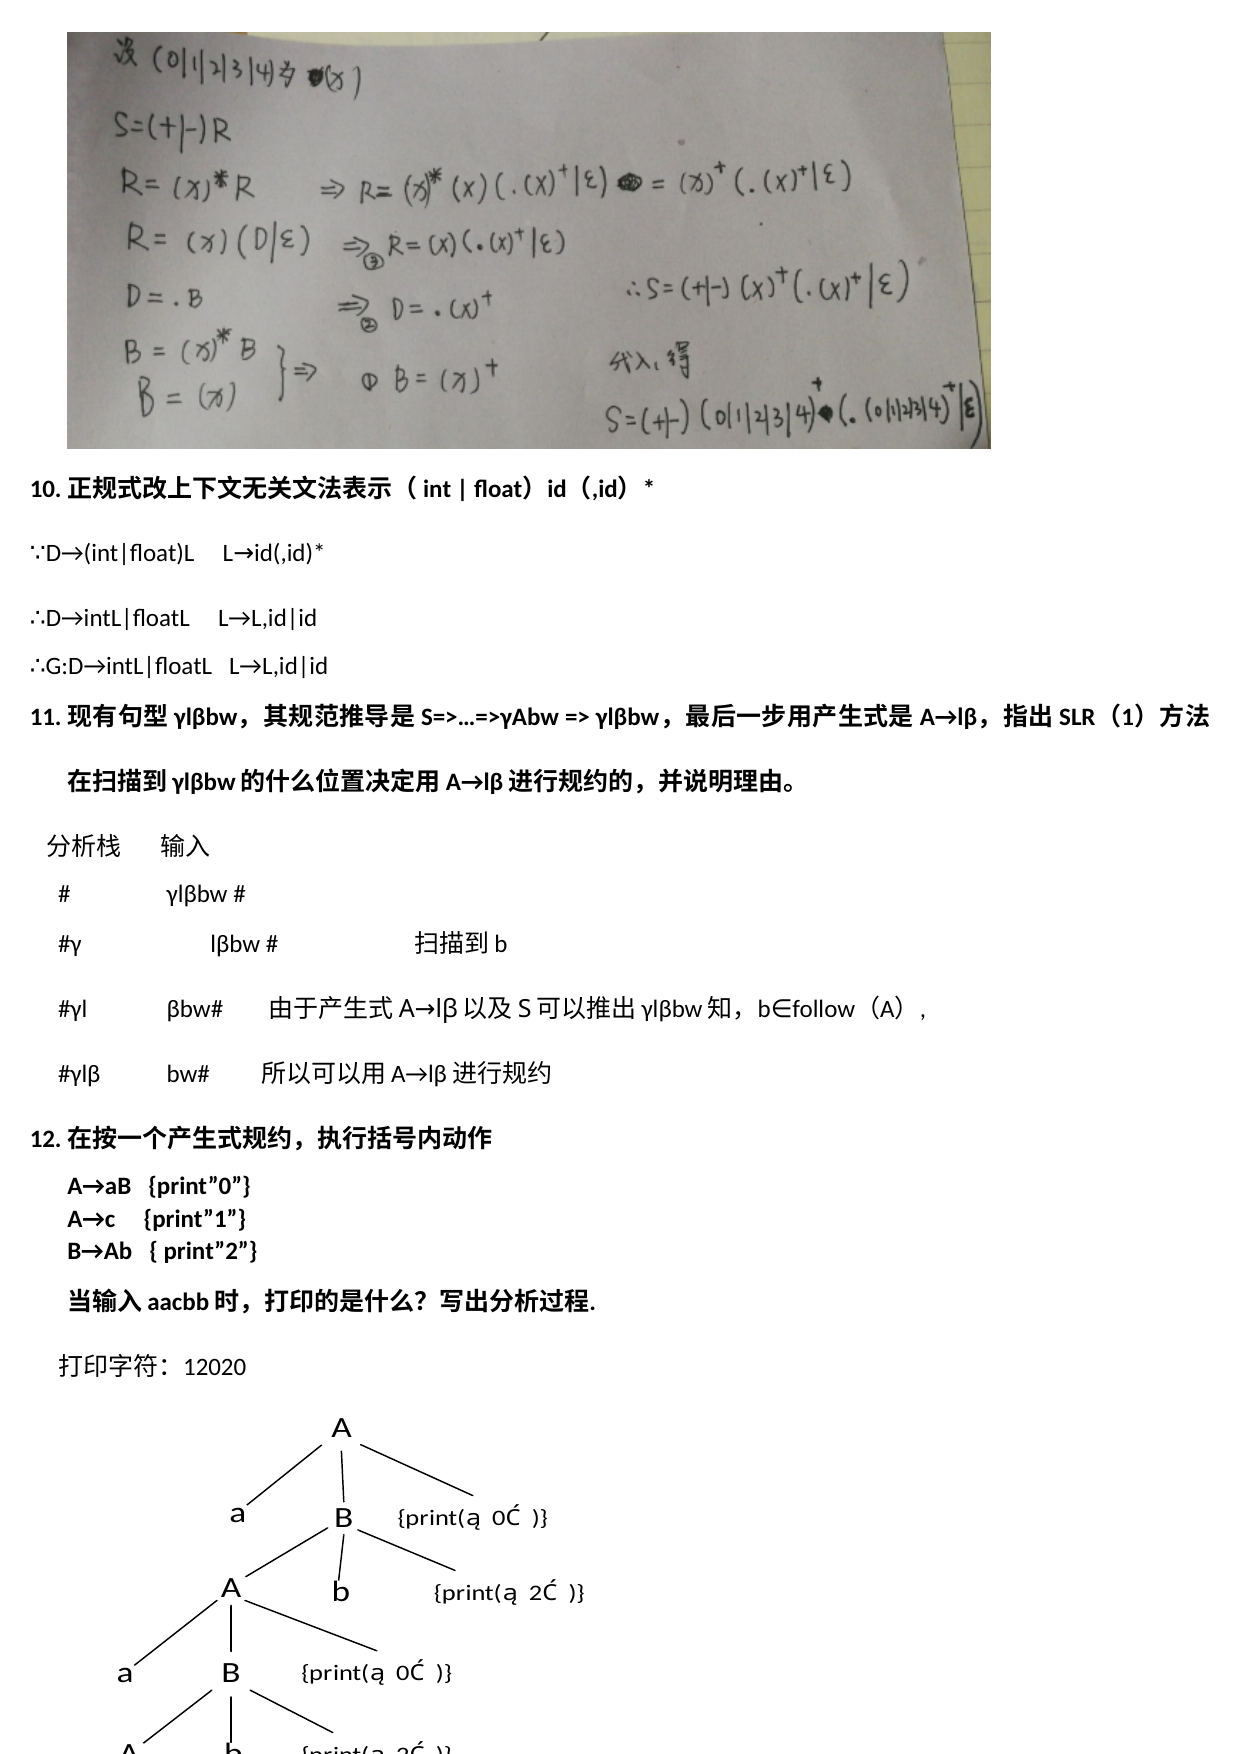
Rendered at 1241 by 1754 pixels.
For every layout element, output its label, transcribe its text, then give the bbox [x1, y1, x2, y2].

list 现有句型γlβbw，其规范推导是S=>…=>γAbw => γlβbw，最后一步用产生式是A→lβ，指出SLR（1）方法在扫描到γlβbw的什么位置决定用A→lβ进行规约的，并说明理由。 [29, 682, 1211, 812]
list 当输入aacbb时，打印的是什么？写出分析过程. [67, 1267, 1211, 1332]
text #γlβ bw# 所以可以用A→lβ进行规约 [29, 1039, 1211, 1104]
text #γl βbw# 由于产生式A→lβ以及S可以推出γlβbw知，b∈follow（A）, [29, 974, 1211, 1039]
text ∴D→intL|floatL L→L,id|id [29, 584, 1211, 649]
text 打印字符：12020 [29, 1332, 1211, 1397]
text ∵D→(int|float)L L→id(,id)* [29, 519, 1211, 584]
list A→aB {print”0”} [67, 1169, 1211, 1202]
text 分析栈 输入 [29, 812, 1211, 877]
list 正规式改上下文无关文法表示（ int | float）id（,id）* [29, 454, 1211, 519]
list B→Ab { print”2”} [67, 1234, 1211, 1267]
text # γlβbw # [29, 877, 1211, 909]
text ∴G:D→intL|floatL L→L,id|id [29, 649, 1211, 682]
list 在按一个产生式规约，执行括号内动作 [29, 1104, 1211, 1169]
picture [67, 32, 991, 449]
list A→c {print”1”} [67, 1202, 1211, 1234]
text #γ lβbw # 扫描到b [29, 909, 1211, 974]
